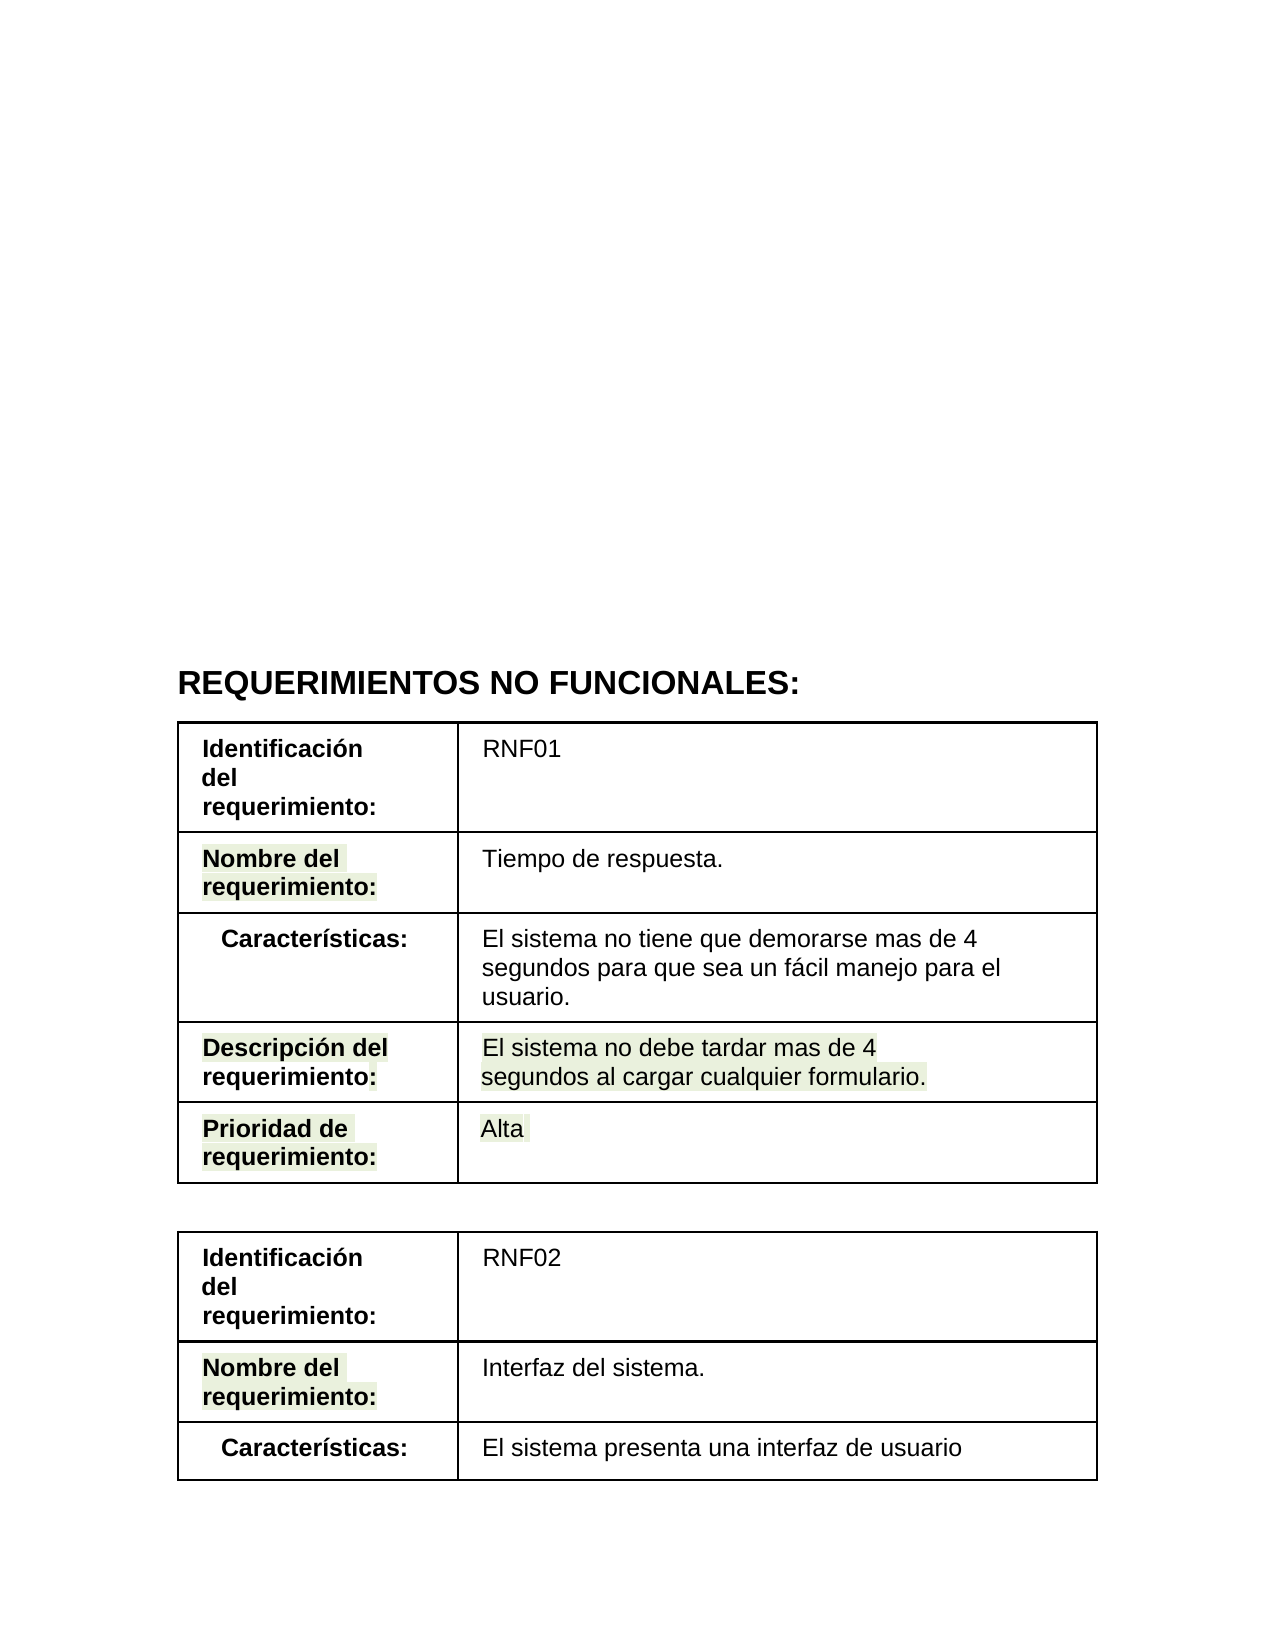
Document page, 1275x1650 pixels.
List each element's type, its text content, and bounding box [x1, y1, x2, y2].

table_header RNF01 [459, 724, 1096, 831]
table_header Identificación del requerimiento: [179, 724, 457, 831]
table_cell Características: [179, 914, 457, 1021]
table_cell Prioridad de requerimiento: [179, 1103, 457, 1182]
table_cell El sistema no debe tardar mas de 4 segundos al cargar cualquier formulario. [459, 1023, 1096, 1101]
table_cell Interfaz del sistema. [459, 1343, 1096, 1421]
table_cell Características: [179, 1423, 457, 1479]
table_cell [459, 1423, 1096, 1479]
table_cell Descripción del requerimiento: [179, 1023, 457, 1101]
table_cell Nombre del requerimiento: [179, 1343, 457, 1421]
table_cell El sistema no tiene que demorarse mas de 4 segundos para que sea un fácil manejo para el usuario. [459, 914, 1096, 1021]
table_cell Alta [459, 1103, 1096, 1182]
table_header RNF02 [459, 1233, 1096, 1340]
table_cell Nombre del requerimiento: [179, 833, 457, 912]
text REQUERIMIENTOS NO FUNCIONALES: [177, 663, 1098, 702]
table_cell Tiempo de respuesta. [459, 833, 1096, 912]
table_header Identificación del requerimiento: [179, 1233, 457, 1340]
